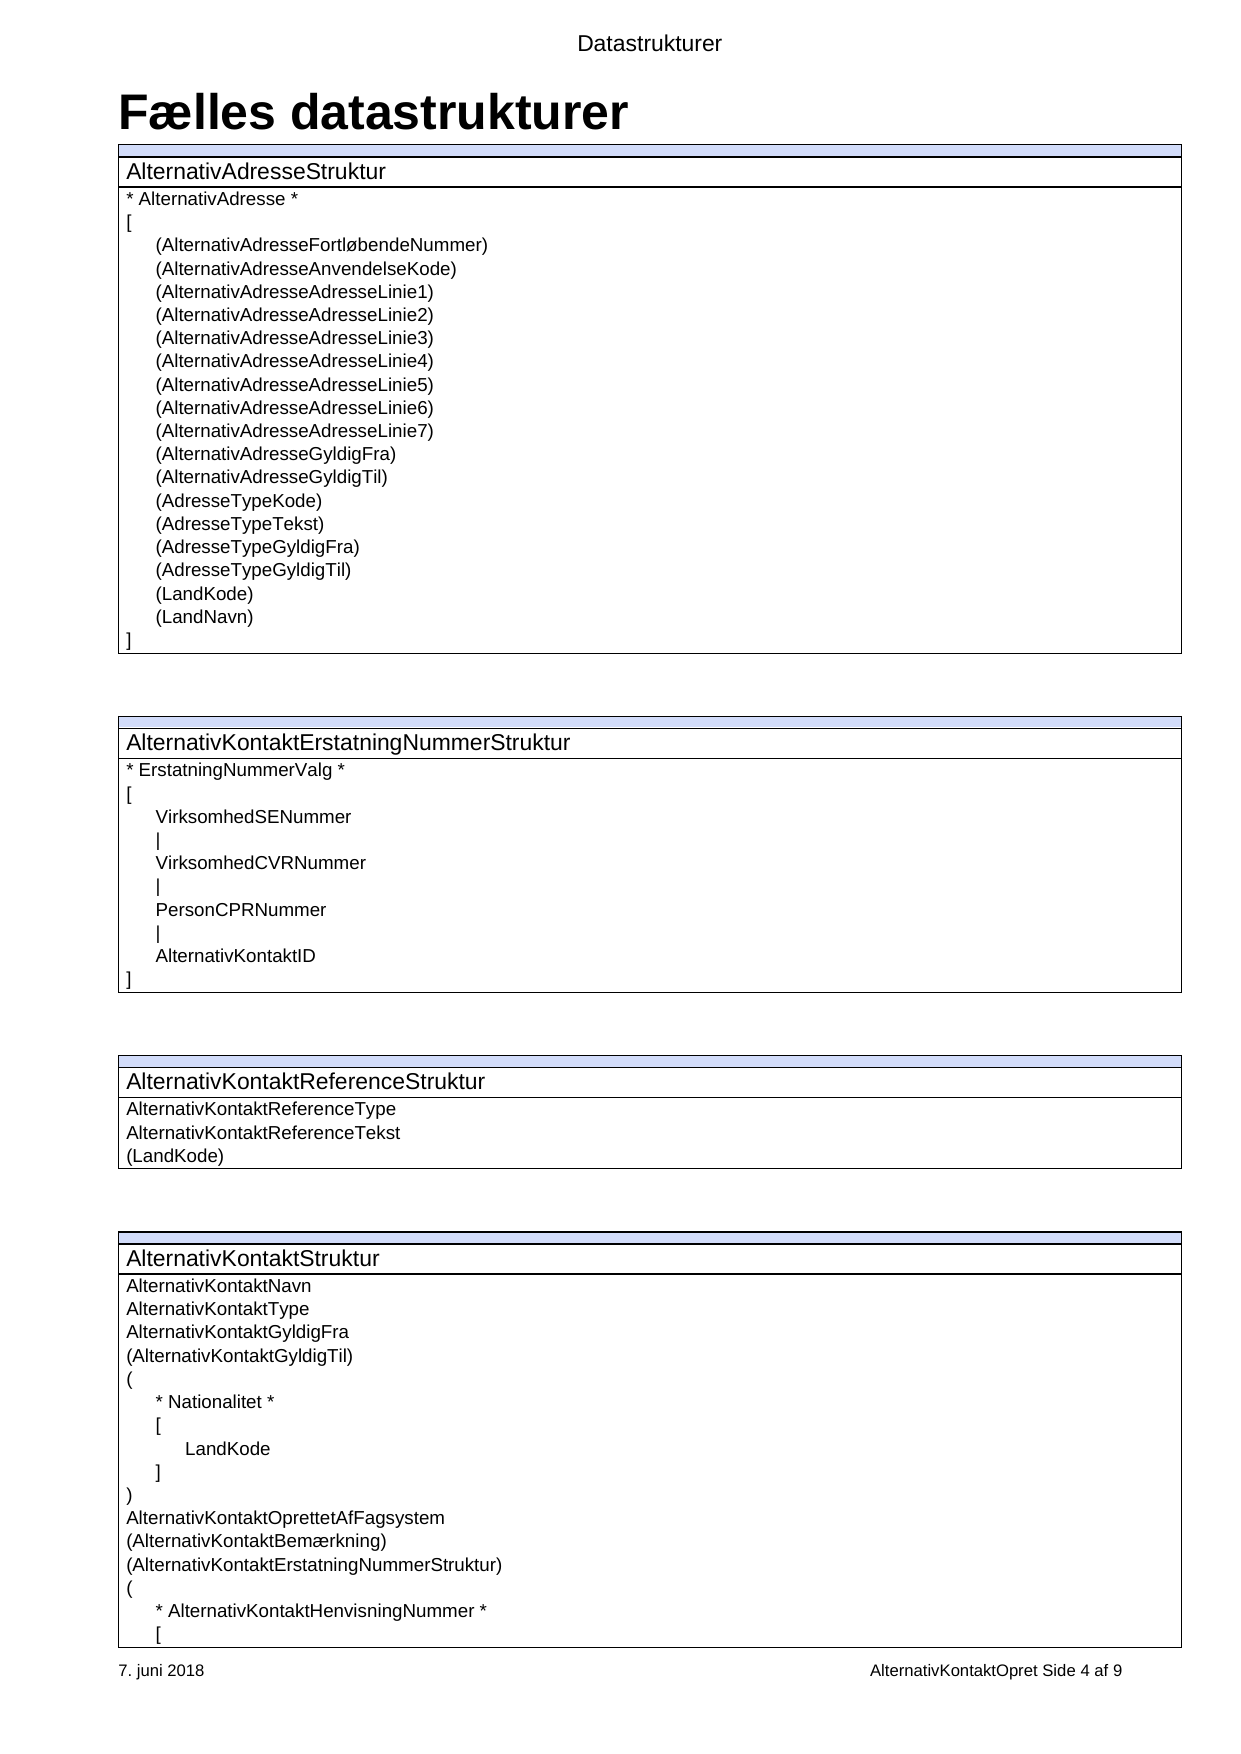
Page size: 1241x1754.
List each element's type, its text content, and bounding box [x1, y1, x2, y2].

table_header [119, 1056, 1181, 1067]
table_cell AlternativKontaktReferenceStruktur [119, 1068, 1181, 1097]
table_cell * ErstatningNummerValg * [ VirksomhedSENummer | VirksomhedCVRNummer | PersonCPRNummer | AlternativKontaktID ] [119, 759, 1181, 992]
table_header [119, 717, 1181, 727]
table_cell AlternativKontaktReferenceType AlternativKontaktReferenceTekst (LandKode) [119, 1098, 1181, 1168]
table_header [119, 145, 1181, 156]
table_cell AlternativAdresseStruktur [119, 158, 1181, 186]
table_header [119, 1233, 1181, 1243]
text Fælles datastrukturer [118, 82, 1181, 140]
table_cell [119, 1275, 1181, 1647]
table_cell * AlternativAdresse * [ (AlternativAdresseFortløbendeNummer) (AlternativAdresseAnvendelseKode) (AlternativAdresseAdresseLinie1) (AlternativAdresseAdresseLinie2) (AlternativAdresseAdresseLinie3) (AlternativAdresseAdresseLinie4) (AlternativAdresseAdresseLinie5) (AlternativAdresseAdresseLinie6) (AlternativAdresseAdresseLinie7) (AlternativAdresseGyldigFra) (AlternativAdresseGyldigTil) (AdresseTypeKode) (AdresseTypeTekst) (AdresseTypeGyldigFra) (AdresseTypeGyldigTil) (LandKode) (LandNavn) ] [119, 188, 1181, 653]
table_cell AlternativKontaktStruktur [119, 1245, 1181, 1273]
table_cell AlternativKontaktErstatningNummerStruktur [119, 729, 1181, 757]
